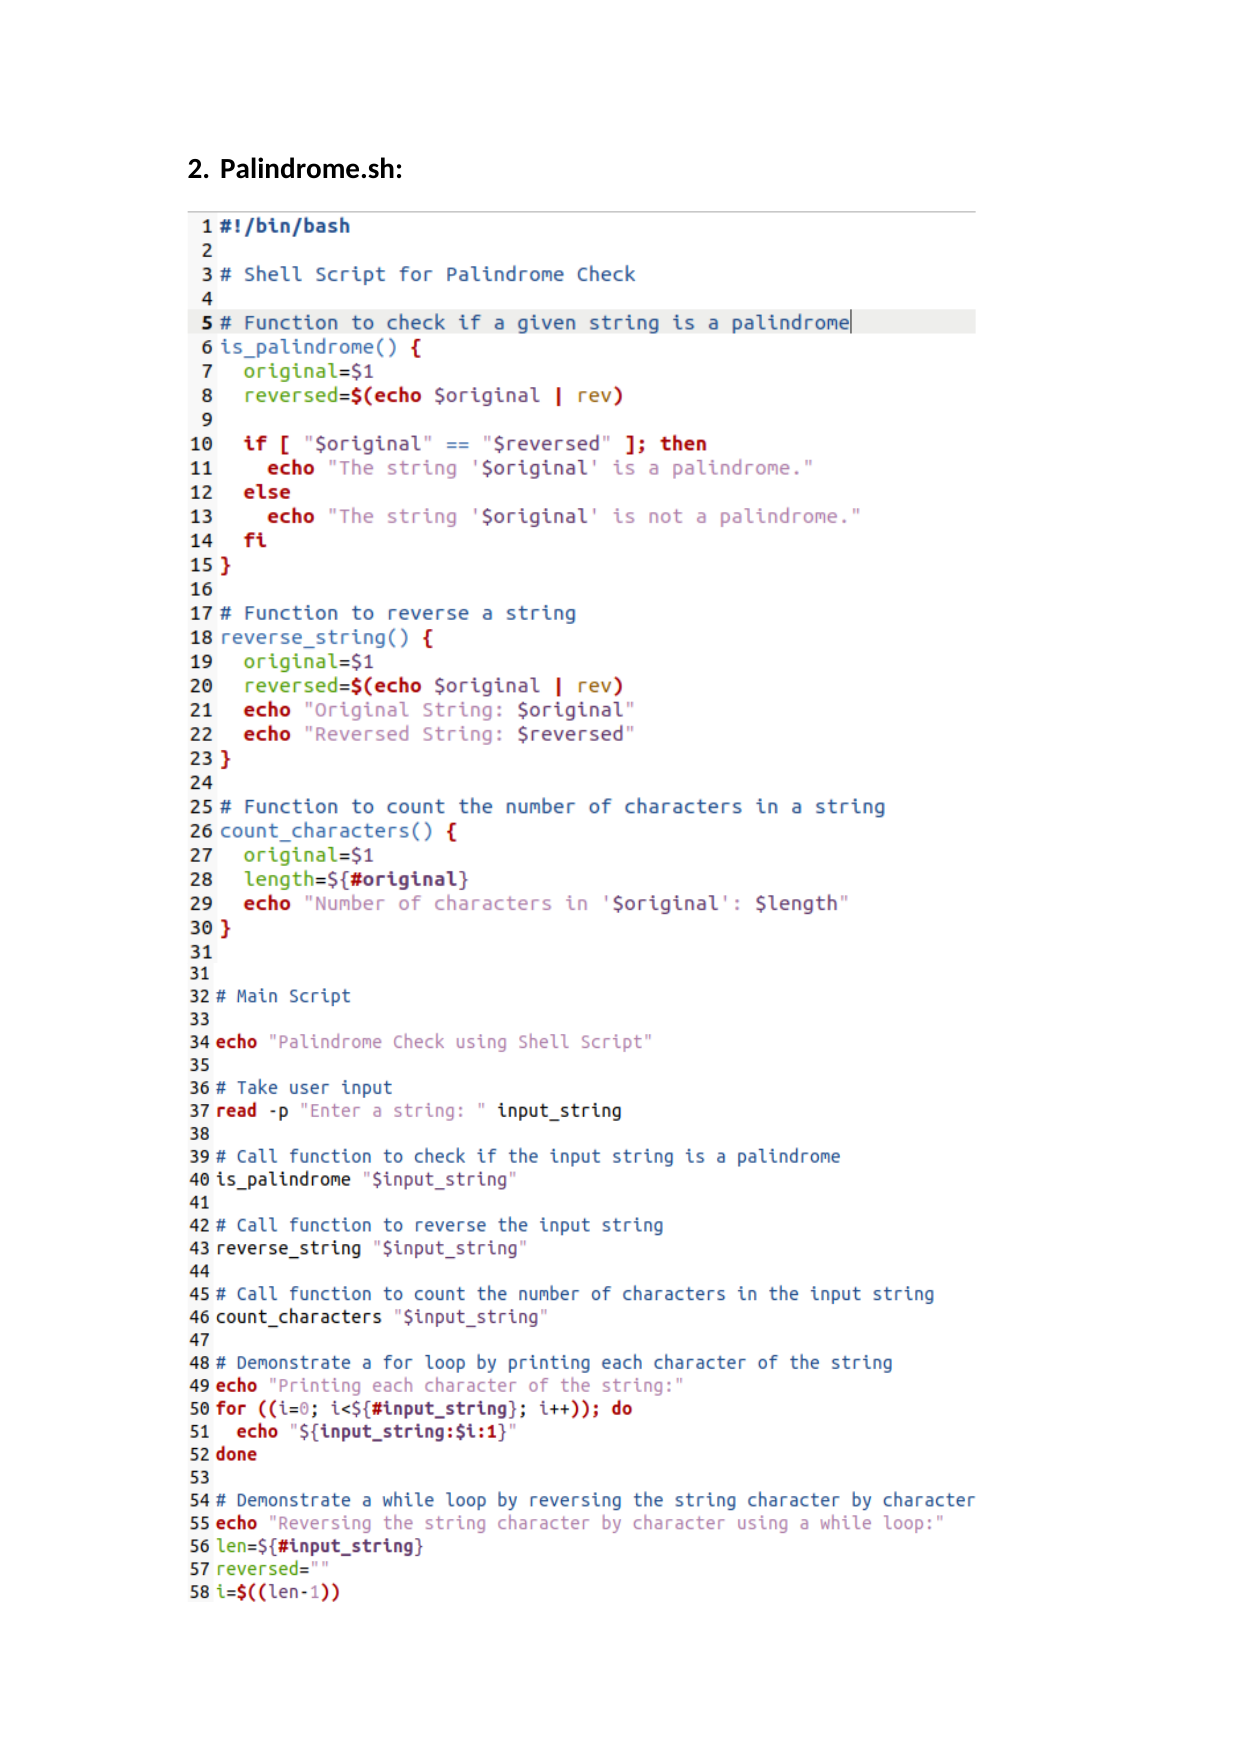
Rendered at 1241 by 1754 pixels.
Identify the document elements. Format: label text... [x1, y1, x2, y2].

list Palindrome.sh: [187, 150, 1053, 186]
picture [187, 211, 1046, 1602]
